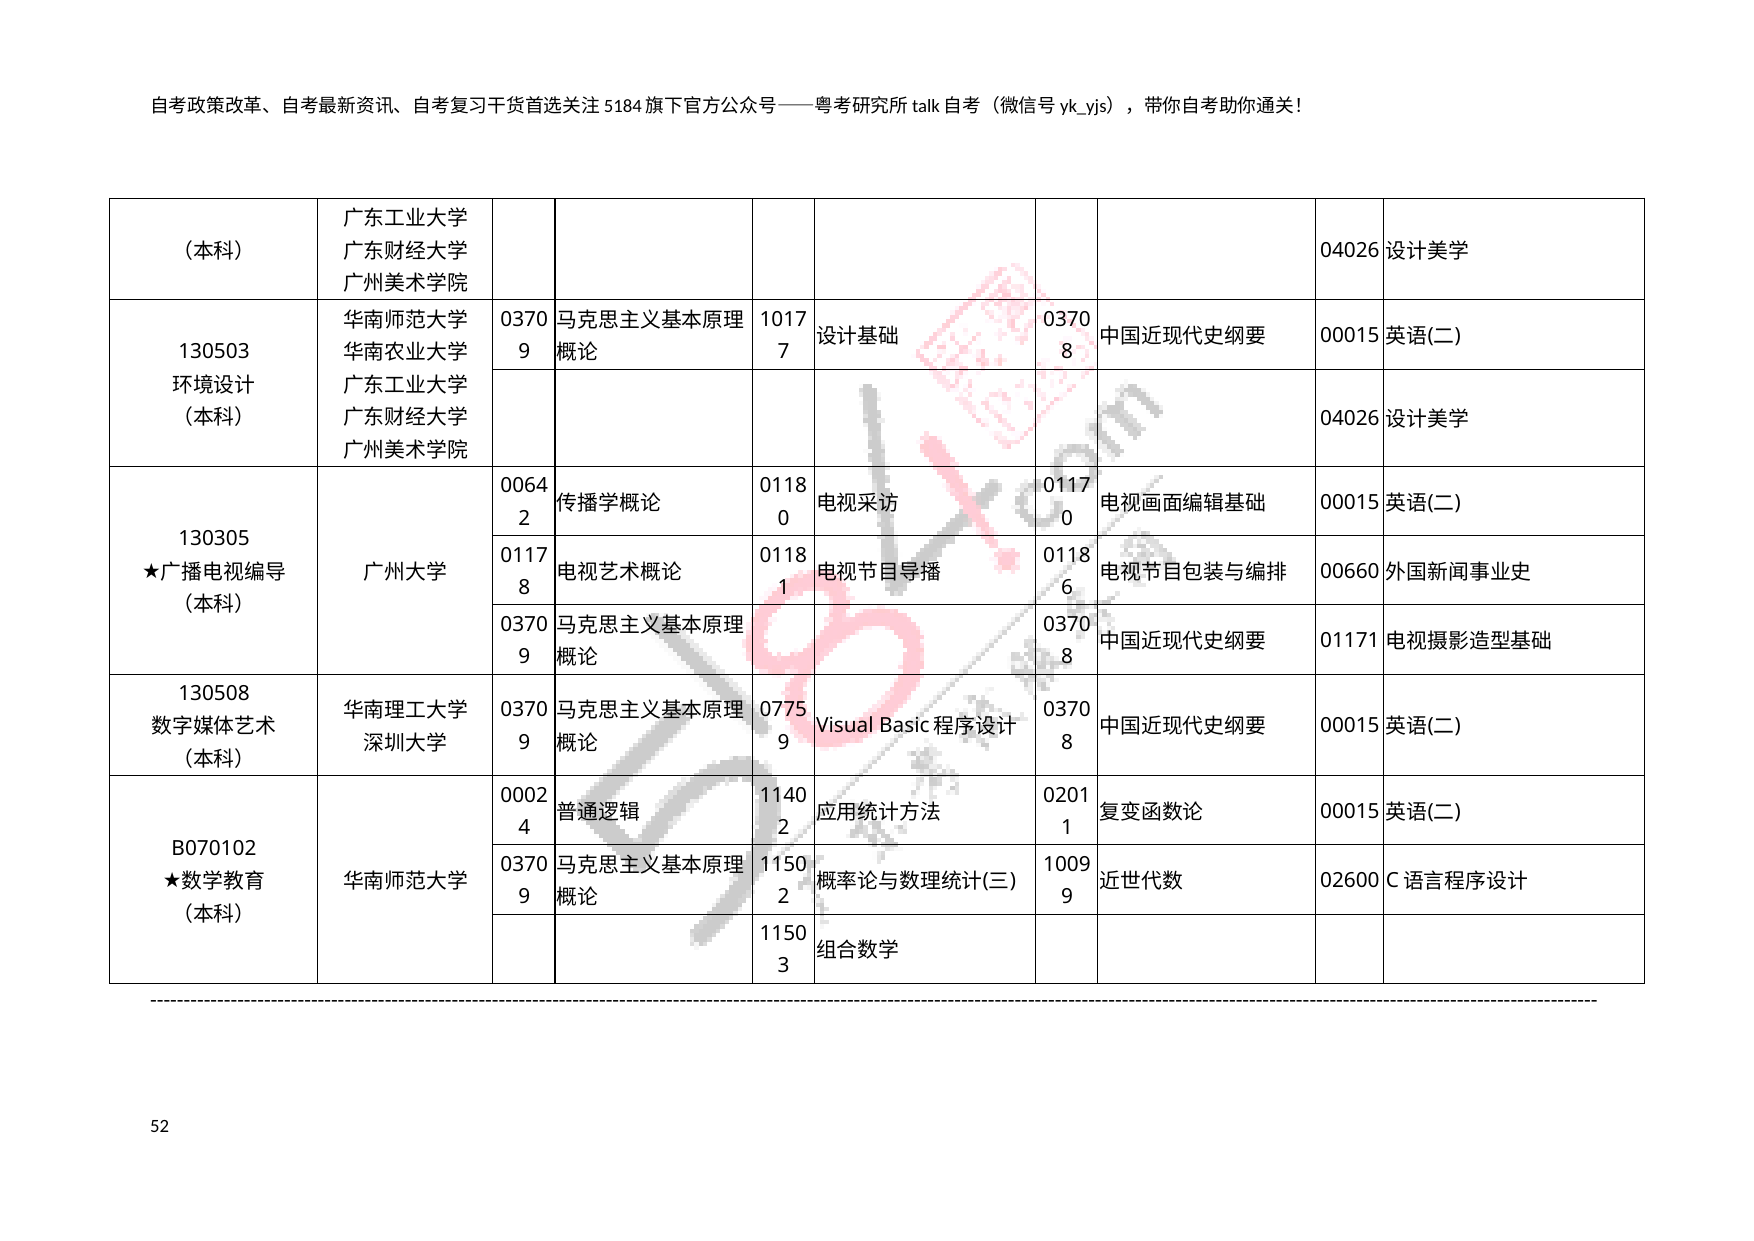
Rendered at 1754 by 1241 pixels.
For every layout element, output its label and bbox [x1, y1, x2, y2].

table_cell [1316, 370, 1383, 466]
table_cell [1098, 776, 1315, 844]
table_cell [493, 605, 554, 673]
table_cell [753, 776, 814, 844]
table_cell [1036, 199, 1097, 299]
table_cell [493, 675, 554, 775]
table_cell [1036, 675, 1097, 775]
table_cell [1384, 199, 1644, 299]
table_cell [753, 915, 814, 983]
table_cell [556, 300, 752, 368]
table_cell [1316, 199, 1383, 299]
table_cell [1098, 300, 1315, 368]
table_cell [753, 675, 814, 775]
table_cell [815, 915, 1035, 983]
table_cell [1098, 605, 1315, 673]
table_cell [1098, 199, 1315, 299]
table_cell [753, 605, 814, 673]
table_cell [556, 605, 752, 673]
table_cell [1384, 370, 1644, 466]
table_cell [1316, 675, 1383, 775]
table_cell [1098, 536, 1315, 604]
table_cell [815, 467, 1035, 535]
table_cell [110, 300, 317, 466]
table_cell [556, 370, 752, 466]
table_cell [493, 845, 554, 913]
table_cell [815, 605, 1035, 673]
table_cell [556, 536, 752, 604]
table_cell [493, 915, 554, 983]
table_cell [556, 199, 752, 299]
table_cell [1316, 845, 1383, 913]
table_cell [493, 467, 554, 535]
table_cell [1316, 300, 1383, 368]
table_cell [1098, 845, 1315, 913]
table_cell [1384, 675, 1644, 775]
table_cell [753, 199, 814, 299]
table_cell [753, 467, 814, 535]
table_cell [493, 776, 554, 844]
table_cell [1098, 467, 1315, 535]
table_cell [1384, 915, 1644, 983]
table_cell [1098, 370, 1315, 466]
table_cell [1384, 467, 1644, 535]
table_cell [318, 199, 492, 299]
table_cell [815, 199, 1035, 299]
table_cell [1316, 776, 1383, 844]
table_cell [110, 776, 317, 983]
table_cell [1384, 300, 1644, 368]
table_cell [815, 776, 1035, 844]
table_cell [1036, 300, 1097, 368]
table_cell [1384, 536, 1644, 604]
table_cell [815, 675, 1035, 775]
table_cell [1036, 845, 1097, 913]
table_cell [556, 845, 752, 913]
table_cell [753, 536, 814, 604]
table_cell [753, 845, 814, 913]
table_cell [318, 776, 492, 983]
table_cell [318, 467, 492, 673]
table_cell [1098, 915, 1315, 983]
text [150, 984, 1604, 1016]
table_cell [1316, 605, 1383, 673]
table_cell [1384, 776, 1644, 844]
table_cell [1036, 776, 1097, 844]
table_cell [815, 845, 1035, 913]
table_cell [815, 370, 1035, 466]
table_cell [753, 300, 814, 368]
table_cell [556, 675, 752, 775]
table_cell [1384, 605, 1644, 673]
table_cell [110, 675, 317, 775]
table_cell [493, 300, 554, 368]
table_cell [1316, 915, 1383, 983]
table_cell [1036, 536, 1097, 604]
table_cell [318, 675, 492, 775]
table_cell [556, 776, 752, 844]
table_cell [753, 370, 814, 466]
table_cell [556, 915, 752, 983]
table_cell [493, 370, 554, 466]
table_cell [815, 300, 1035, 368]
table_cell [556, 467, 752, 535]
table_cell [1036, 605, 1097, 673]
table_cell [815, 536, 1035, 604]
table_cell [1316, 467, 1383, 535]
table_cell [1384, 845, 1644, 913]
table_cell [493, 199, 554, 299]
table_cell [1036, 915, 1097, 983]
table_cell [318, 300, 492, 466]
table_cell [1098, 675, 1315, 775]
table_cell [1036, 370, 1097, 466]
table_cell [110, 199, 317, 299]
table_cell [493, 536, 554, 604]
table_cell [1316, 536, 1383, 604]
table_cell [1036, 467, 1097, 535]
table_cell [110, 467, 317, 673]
